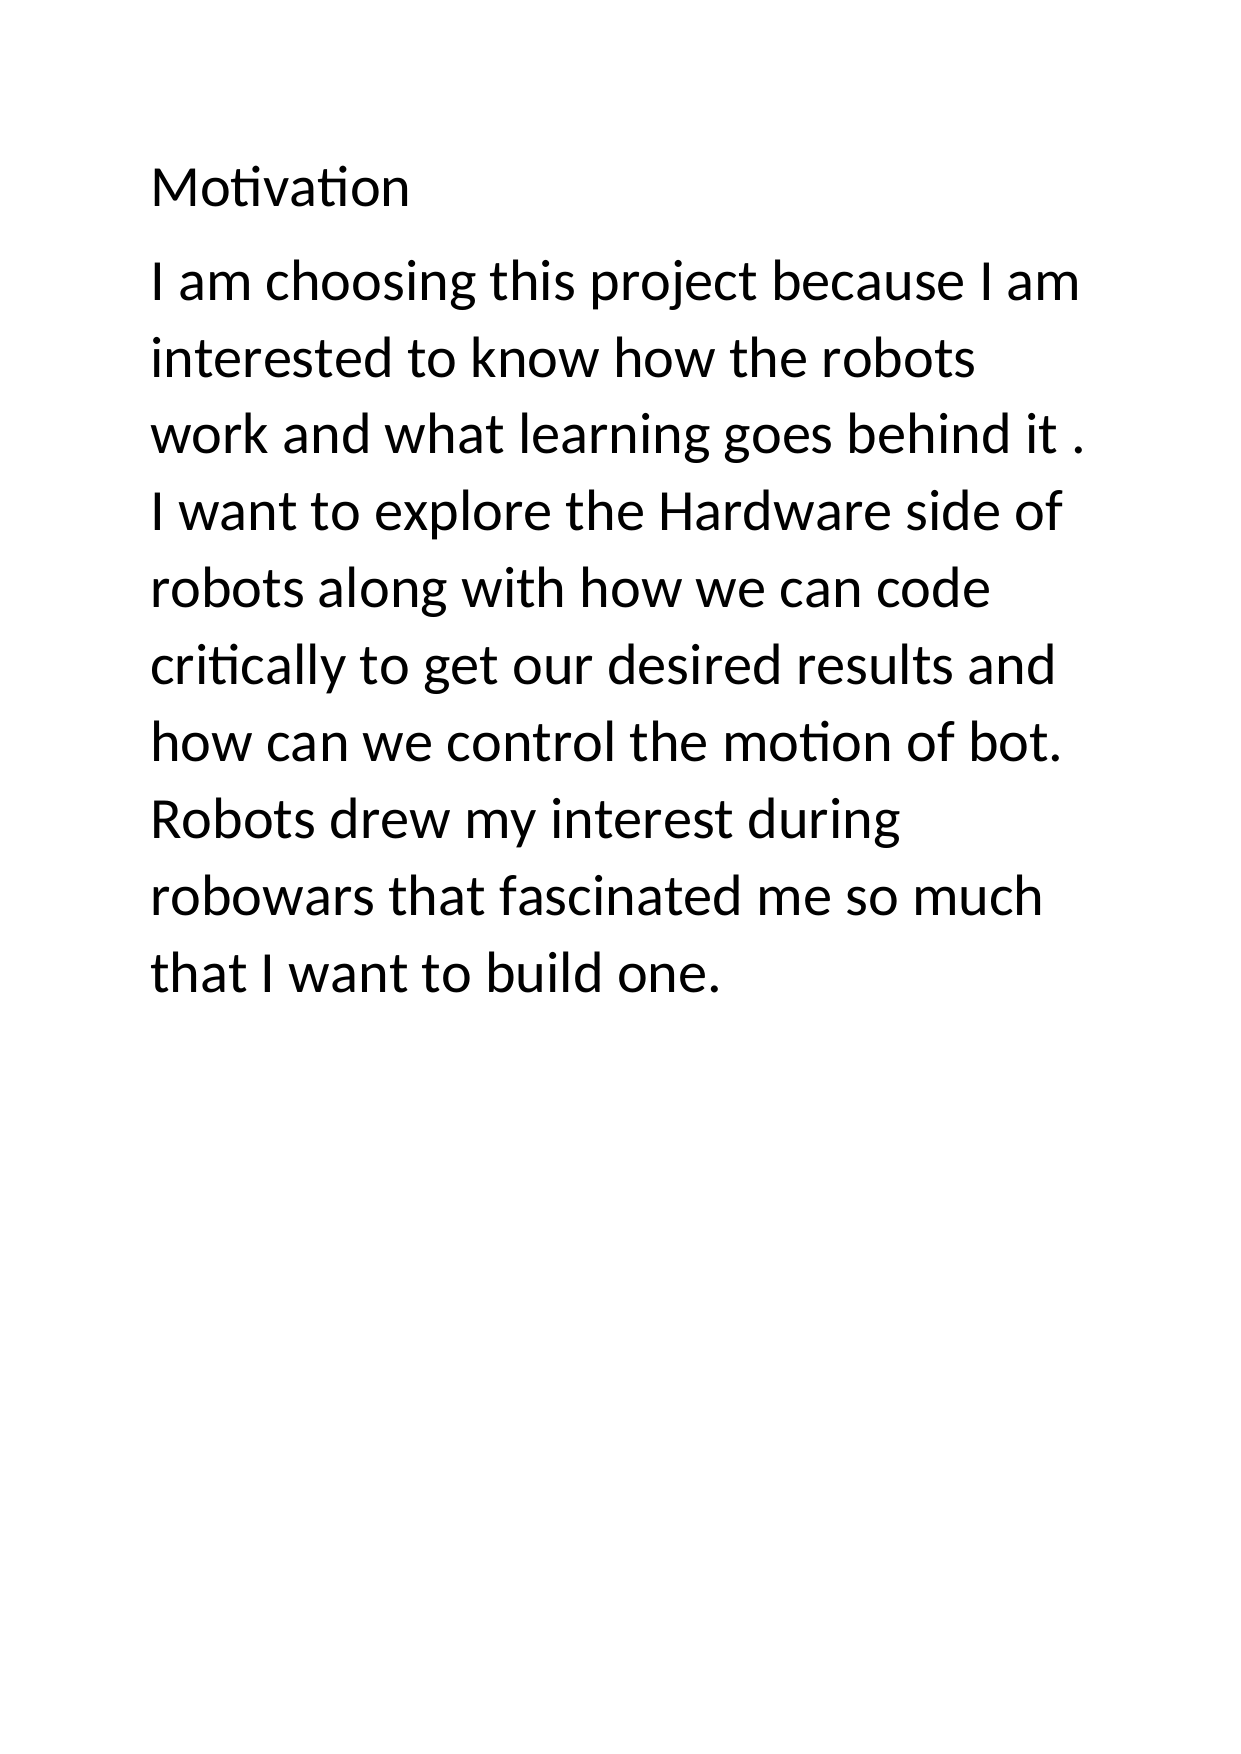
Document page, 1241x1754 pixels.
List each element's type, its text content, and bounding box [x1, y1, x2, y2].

text I am choosing this project because I am interested to know how the robots work and what learning goes behind it . I want to explore the Hardware side of robots along with how we can code critically to get our desired results and how can we control the motion of bot. Robots drew my interest during robowars that fascinated me so much that I want to build one. [150, 243, 1090, 1007]
text Motivation [150, 150, 1090, 221]
